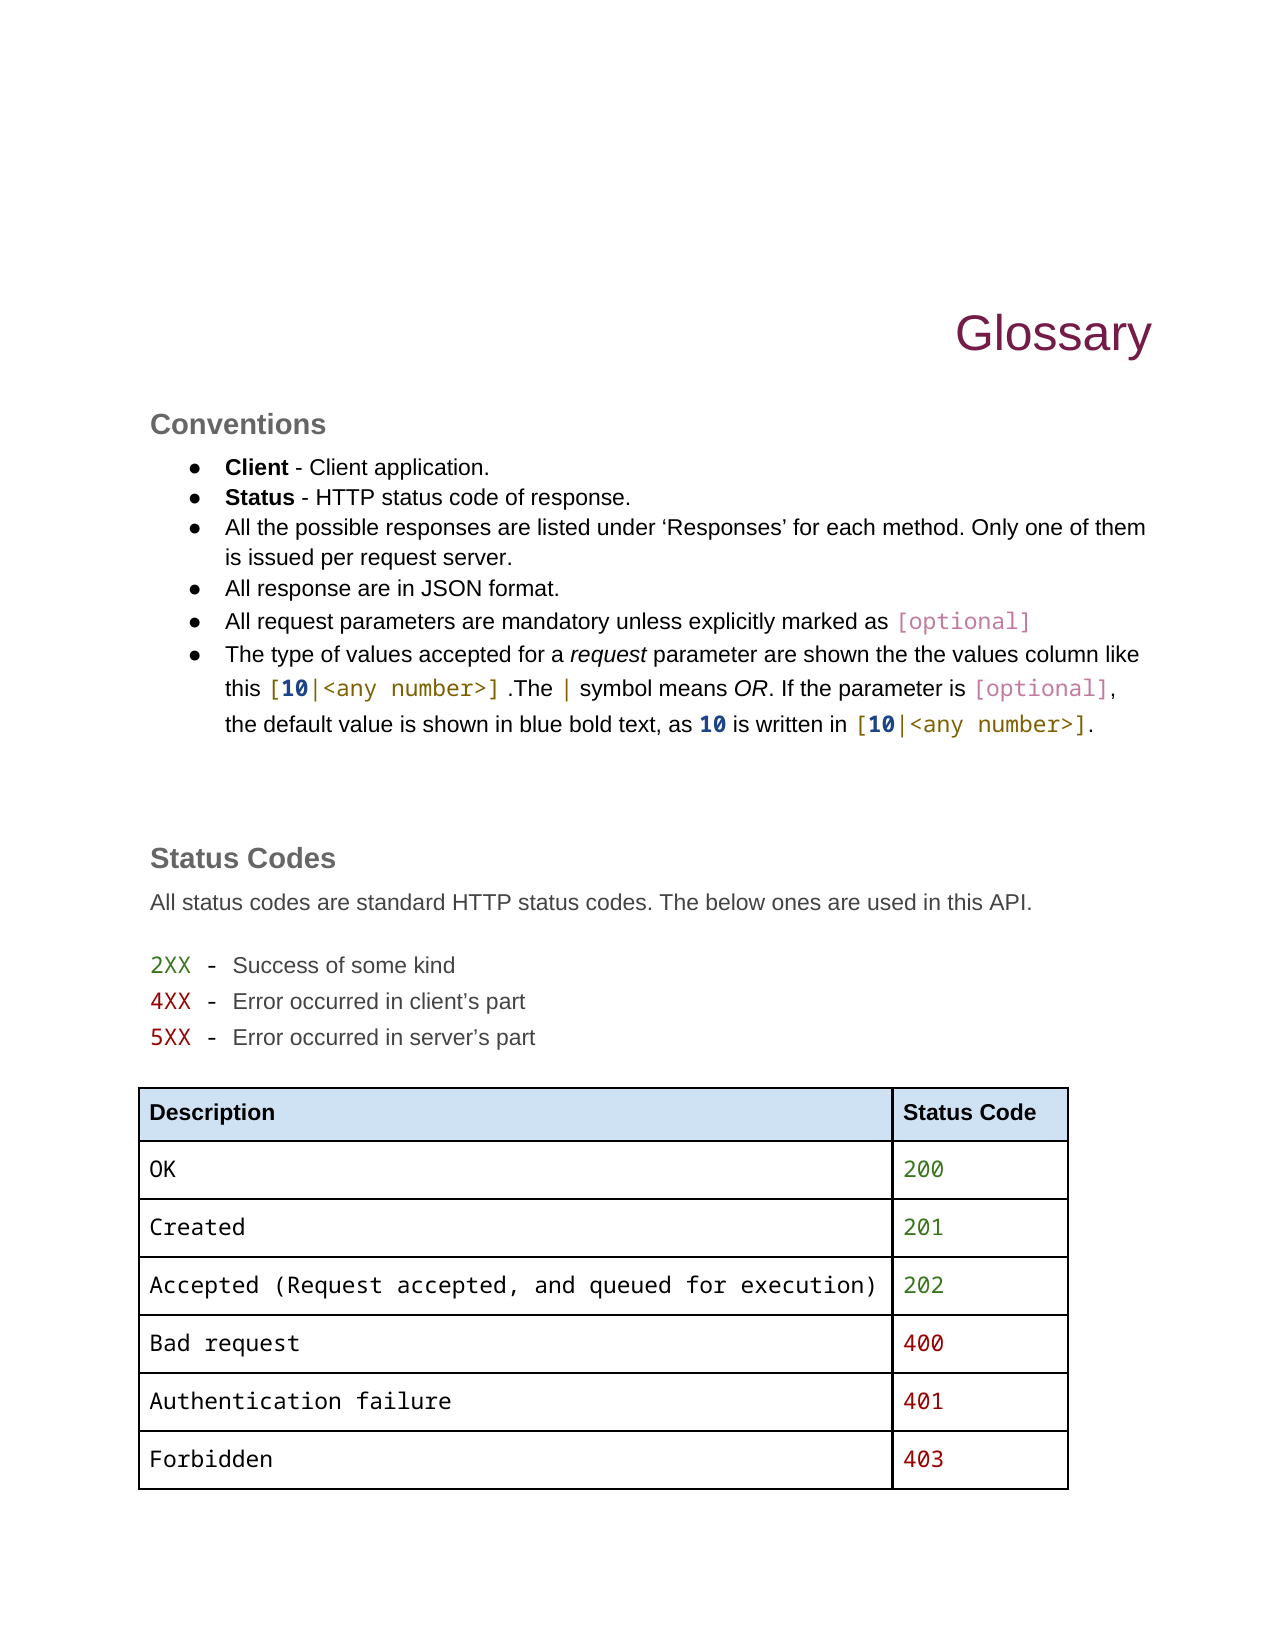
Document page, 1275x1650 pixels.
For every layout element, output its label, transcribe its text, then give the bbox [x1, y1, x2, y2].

text 4XX - Error occurred in client’s part [150, 985, 1152, 1016]
table_cell 200 [894, 1142, 1067, 1198]
table_header Description [140, 1089, 891, 1140]
list Status - HTTP status code of response. [188, 484, 1152, 510]
table_cell Created [140, 1200, 891, 1256]
list All the possible responses are listed under ‘Responses’ for each method. Only one of them is issued per request server. [188, 514, 1152, 571]
table_cell 400 [894, 1316, 1067, 1372]
subtitle Status Codes [150, 842, 1152, 875]
list All request parameters are mandatory unless explicitly marked as [optional] [188, 605, 1152, 636]
table_header Status Code [894, 1089, 1067, 1140]
table_cell 202 [894, 1258, 1067, 1314]
text 2XX - Success of some kind [150, 949, 1152, 980]
list All response are in JSON format. [188, 574, 1152, 601]
table_cell 403 [894, 1432, 1067, 1488]
list The type of values accepted for a request parameter are shown the the values column like this [10|<any number>] .The | symbol means OR. If the parameter is [optional], the default value is shown in blue bold text, as 10 is written in [10|<any number>]. [188, 641, 1152, 739]
table_cell Forbidden [140, 1432, 891, 1488]
subtitle Conventions [150, 407, 1152, 440]
text 5XX - Error occurred in server’s part [150, 1021, 1152, 1052]
list Client - Client application. [188, 454, 1152, 480]
table_cell 201 [894, 1200, 1067, 1256]
table_cell Bad request [140, 1316, 891, 1372]
table_cell Accepted (Request accepted, and queued for execution) [140, 1258, 891, 1314]
table_cell 401 [894, 1374, 1067, 1430]
table_cell Authentication failure [140, 1374, 891, 1430]
subtitle Glossary [150, 303, 1152, 361]
text All status codes are standard HTTP status codes. The below ones are used in this API. [150, 888, 1152, 915]
table_cell OK [140, 1142, 891, 1198]
